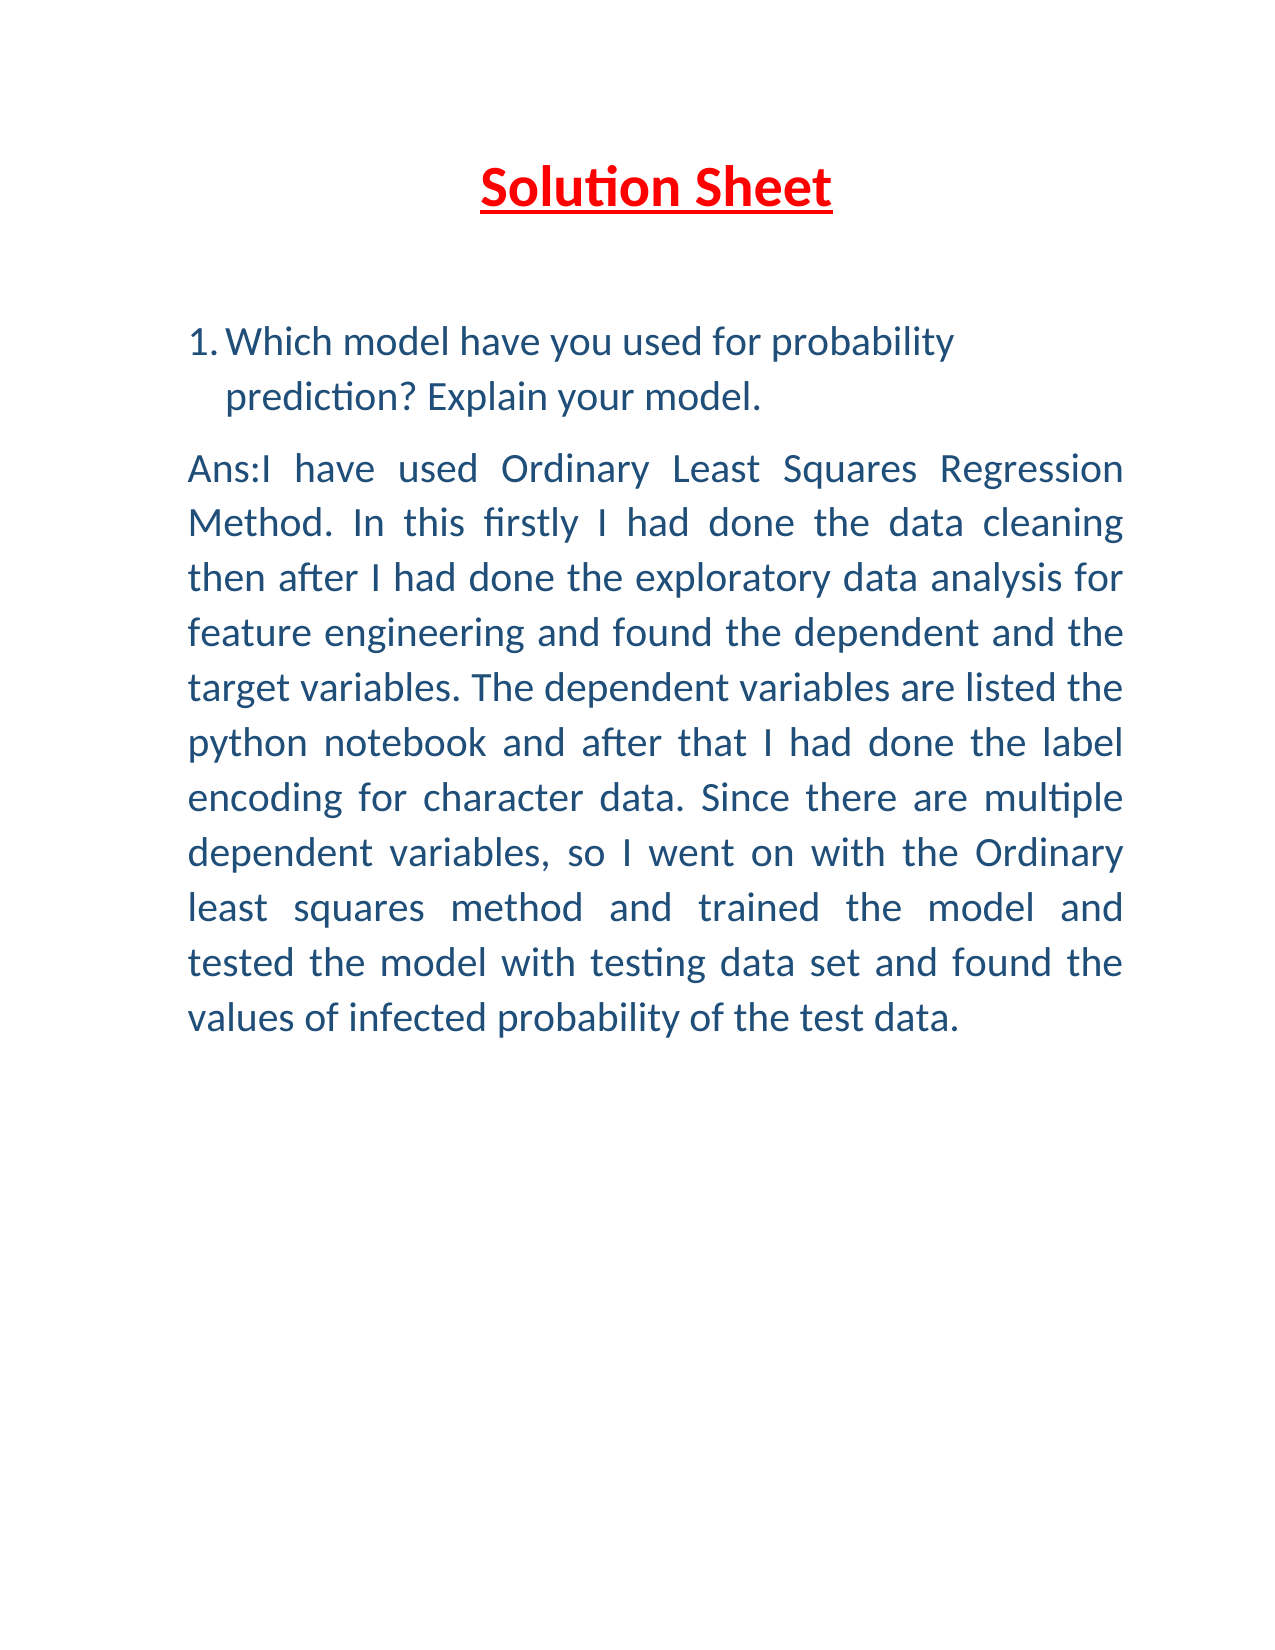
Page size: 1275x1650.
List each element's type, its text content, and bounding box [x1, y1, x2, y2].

text Ans:I have used Ordinary Least Squares Regression Method. In this firstly I had done the data cleaning then after I had done the exploratory data analysis for feature engineering and found the dependent and the target variables. The dependent variables are listed the python notebook and after that I had done the label encoding for character data. Since there are multiple dependent variables, so I went on with the Ordinary least squares method and trained the model and tested the model with testing data set and found the values of infected probability of the test data. [187, 442, 1125, 1041]
text Solution Sheet [187, 150, 1125, 221]
list Which model have you used for probability prediction? Explain your model. [187, 315, 1125, 421]
